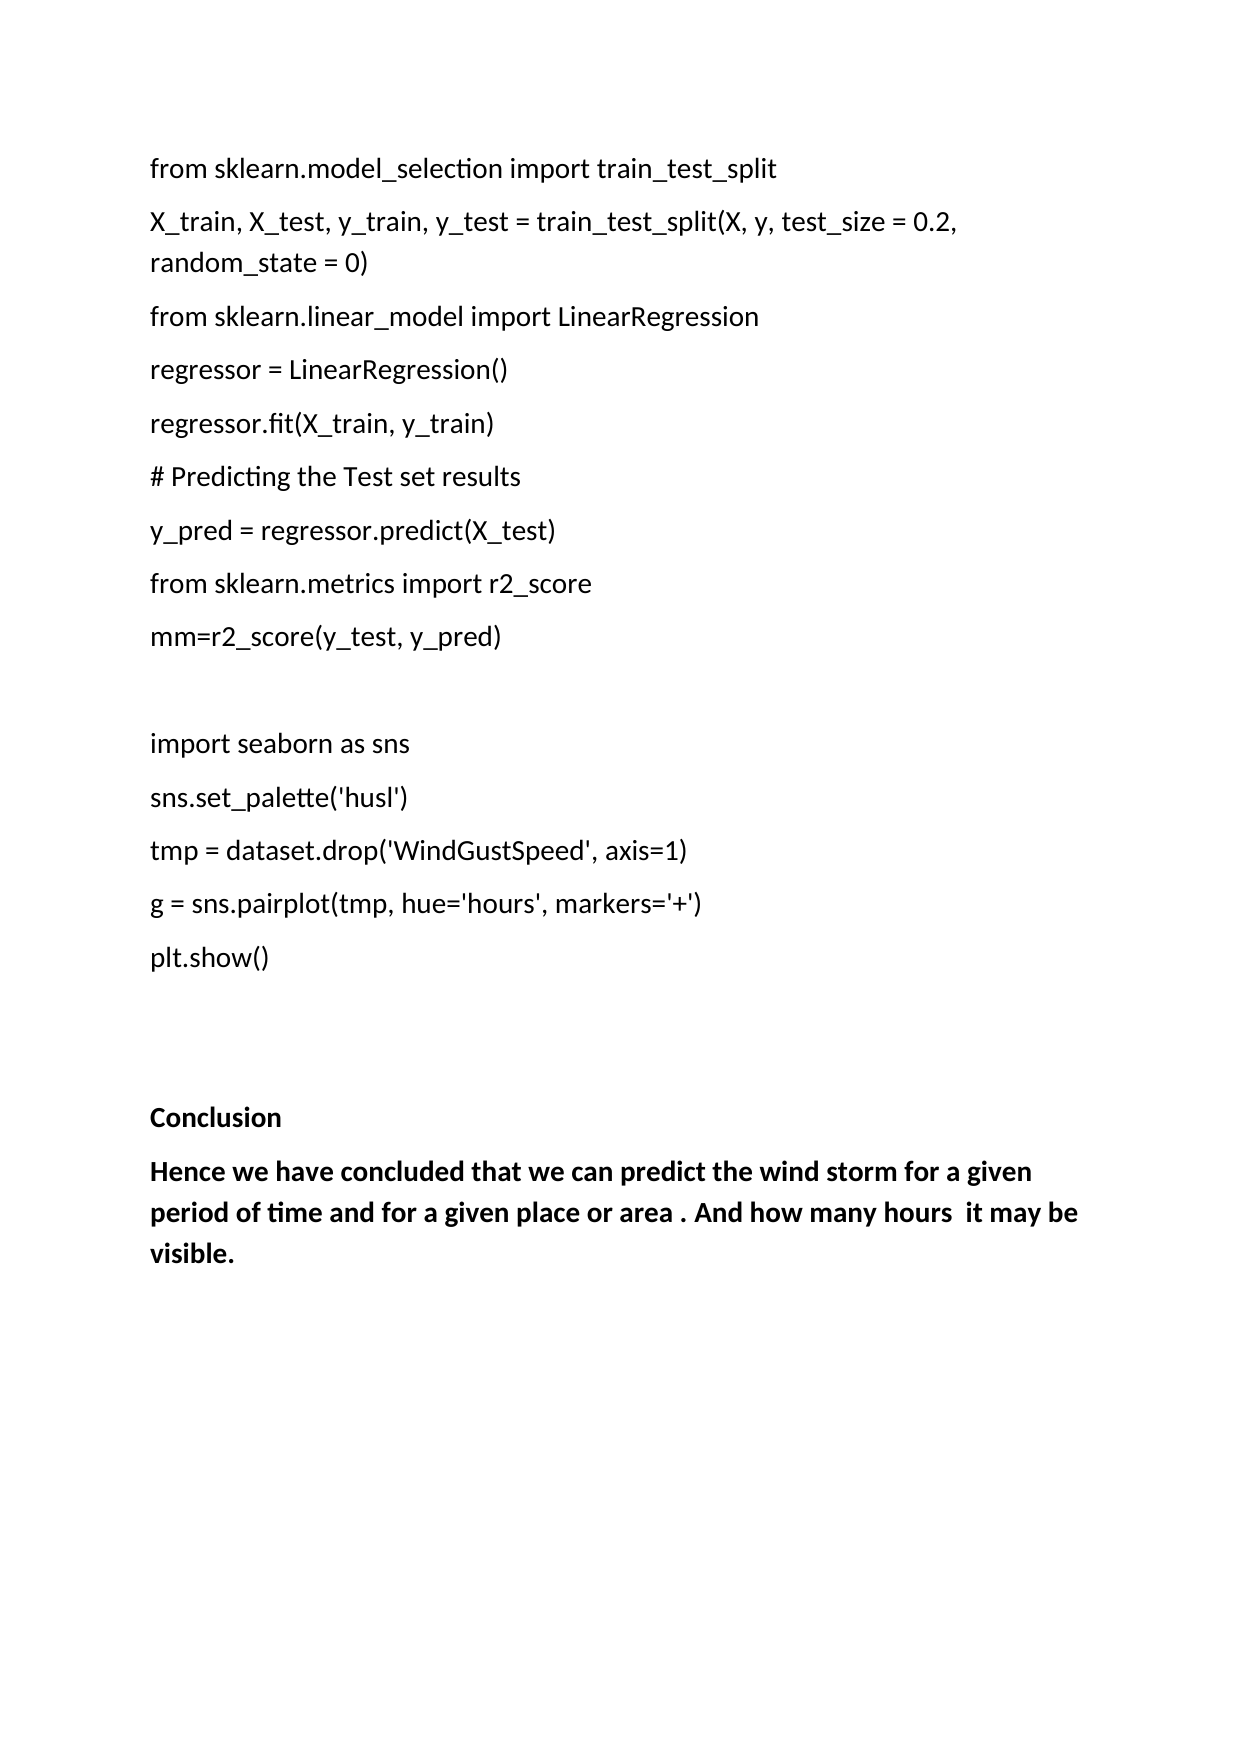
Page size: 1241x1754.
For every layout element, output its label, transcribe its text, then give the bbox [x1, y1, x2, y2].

text from sklearn.linear_model import LinearRegression [150, 298, 1090, 333]
text Hence we have concluded that we can predict the wind storm for a given period of time and for a given place or area . And how many hours it may be visible. [150, 1153, 1090, 1270]
text import seaborn as sns [150, 725, 1090, 761]
text from sklearn.metrics import r2_score [150, 565, 1090, 601]
text g = sns.pairplot(tmp, hue='hours', markers='+') [150, 886, 1090, 921]
text y_pred = regressor.predict(X_test) [150, 512, 1090, 547]
text X_train, X_test, y_train, y_test = train_test_split(X, y, test_size = 0.2, random_state = 0) [150, 203, 1090, 280]
text Conclusion [150, 1099, 1090, 1135]
text mm=r2_score(y_test, y_pred) [150, 618, 1090, 654]
text # Predicting the Test set results [150, 458, 1090, 494]
text tmp = dataset.drop('WindGustSpeed', axis=1) [150, 832, 1090, 868]
text sns.set_palette('husl') [150, 779, 1090, 814]
text from sklearn.model_selection import train_test_split [150, 150, 1090, 186]
text plt.show() [150, 939, 1090, 975]
text regressor.fit(X_train, y_train) [150, 405, 1090, 440]
text regressor = LinearRegression() [150, 351, 1090, 387]
